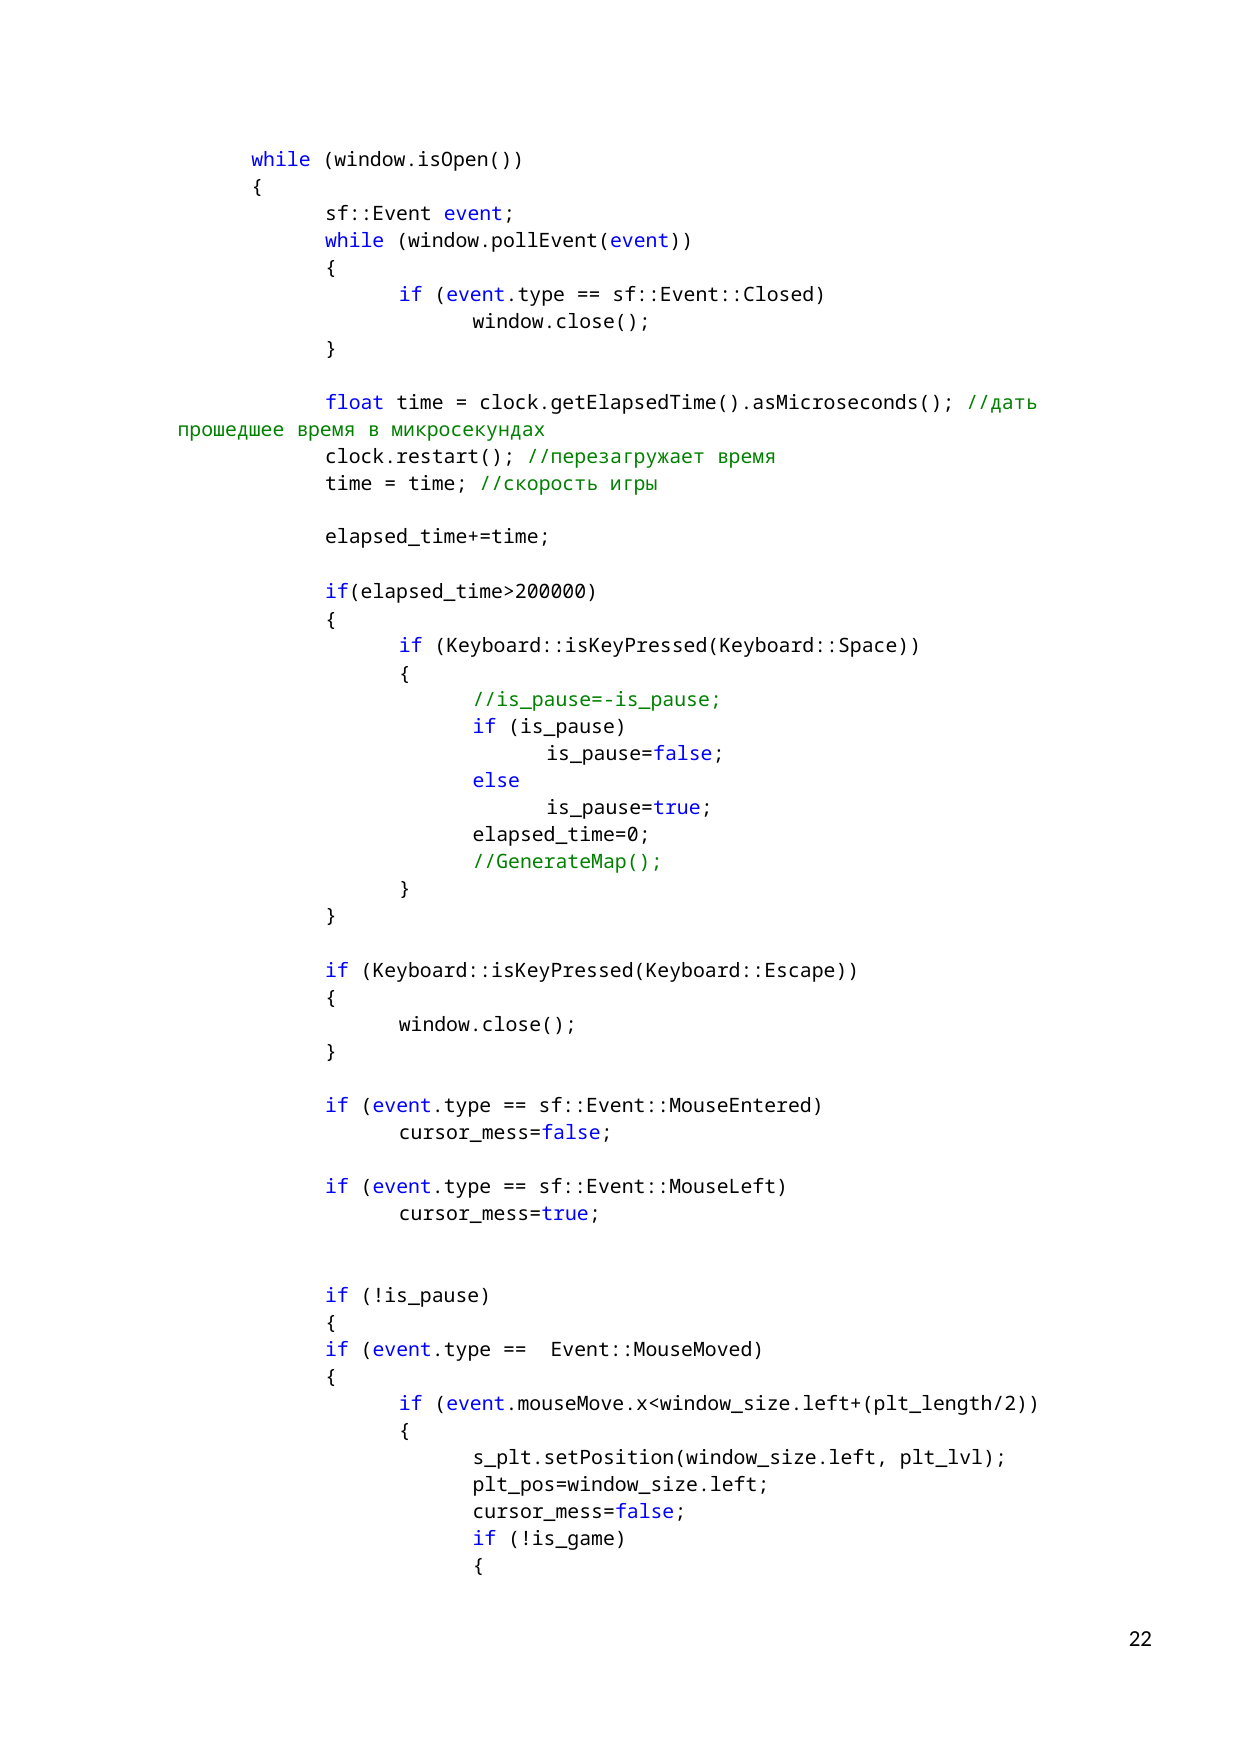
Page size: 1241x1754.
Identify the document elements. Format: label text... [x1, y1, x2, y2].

text cursor_mess=true; [177, 1199, 1152, 1226]
text elapsed_time=0; [177, 821, 1152, 848]
text cursor_mess=false; [177, 1118, 1152, 1145]
text while (window.isOpen()) [177, 145, 1152, 172]
text { [177, 605, 1152, 632]
text //is_pause=-is_pause; [177, 686, 1152, 713]
text } [177, 334, 1152, 361]
text cursor_mess=false; [177, 1497, 1152, 1524]
text } [177, 874, 1152, 902]
text else [177, 767, 1152, 794]
text { [177, 1551, 1152, 1578]
text { [177, 253, 1152, 280]
text sf::Event event; [177, 199, 1152, 226]
text if (Keyboard::isKeyPressed(Keyboard::Escape)) [177, 957, 1152, 983]
text if(elapsed_time>200000) [177, 578, 1152, 605]
text is_pause=false; [177, 740, 1152, 767]
text while (window.pollEvent(event)) [177, 226, 1152, 253]
text //GenerateMap(); [177, 848, 1152, 874]
text if (Keyboard::isKeyPressed(Keyboard::Space)) [177, 632, 1152, 659]
text { [177, 659, 1152, 686]
text if (event.type == Event::MouseMoved) [177, 1335, 1152, 1362]
text { [177, 172, 1152, 199]
text is_pause=true; [177, 794, 1152, 821]
text time = time; //скорость игры [177, 469, 1152, 496]
text window.close(); [177, 1011, 1152, 1037]
text } [177, 1037, 1152, 1064]
text if (event.type == sf::Event::Closed) [177, 280, 1152, 307]
text float time = clock.getElapsedTime().asMicroseconds(); //дать прошедшее время в микросекундах [177, 388, 1152, 442]
text { [177, 1416, 1152, 1443]
text if (!is_pause) [177, 1281, 1152, 1308]
text { [177, 983, 1152, 1011]
text if (!is_game) [177, 1524, 1152, 1551]
text clock.restart(); //перезагружает время [177, 442, 1152, 469]
text window.close(); [177, 307, 1152, 334]
text } [177, 902, 1152, 928]
text if (is_pause) [177, 713, 1152, 740]
text if (event.type == sf::Event::MouseLeft) [177, 1172, 1152, 1199]
text { [177, 1308, 1152, 1335]
text elapsed_time+=time; [177, 523, 1152, 550]
text s_plt.setPosition(window_size.left, plt_lvl); [177, 1443, 1152, 1470]
text plt_pos=window_size.left; [177, 1470, 1152, 1497]
text if (event.type == sf::Event::MouseEntered) [177, 1091, 1152, 1118]
text { [177, 1362, 1152, 1389]
text if (event.mouseMove.x<window_size.left+(plt_length/2)) [177, 1389, 1152, 1416]
